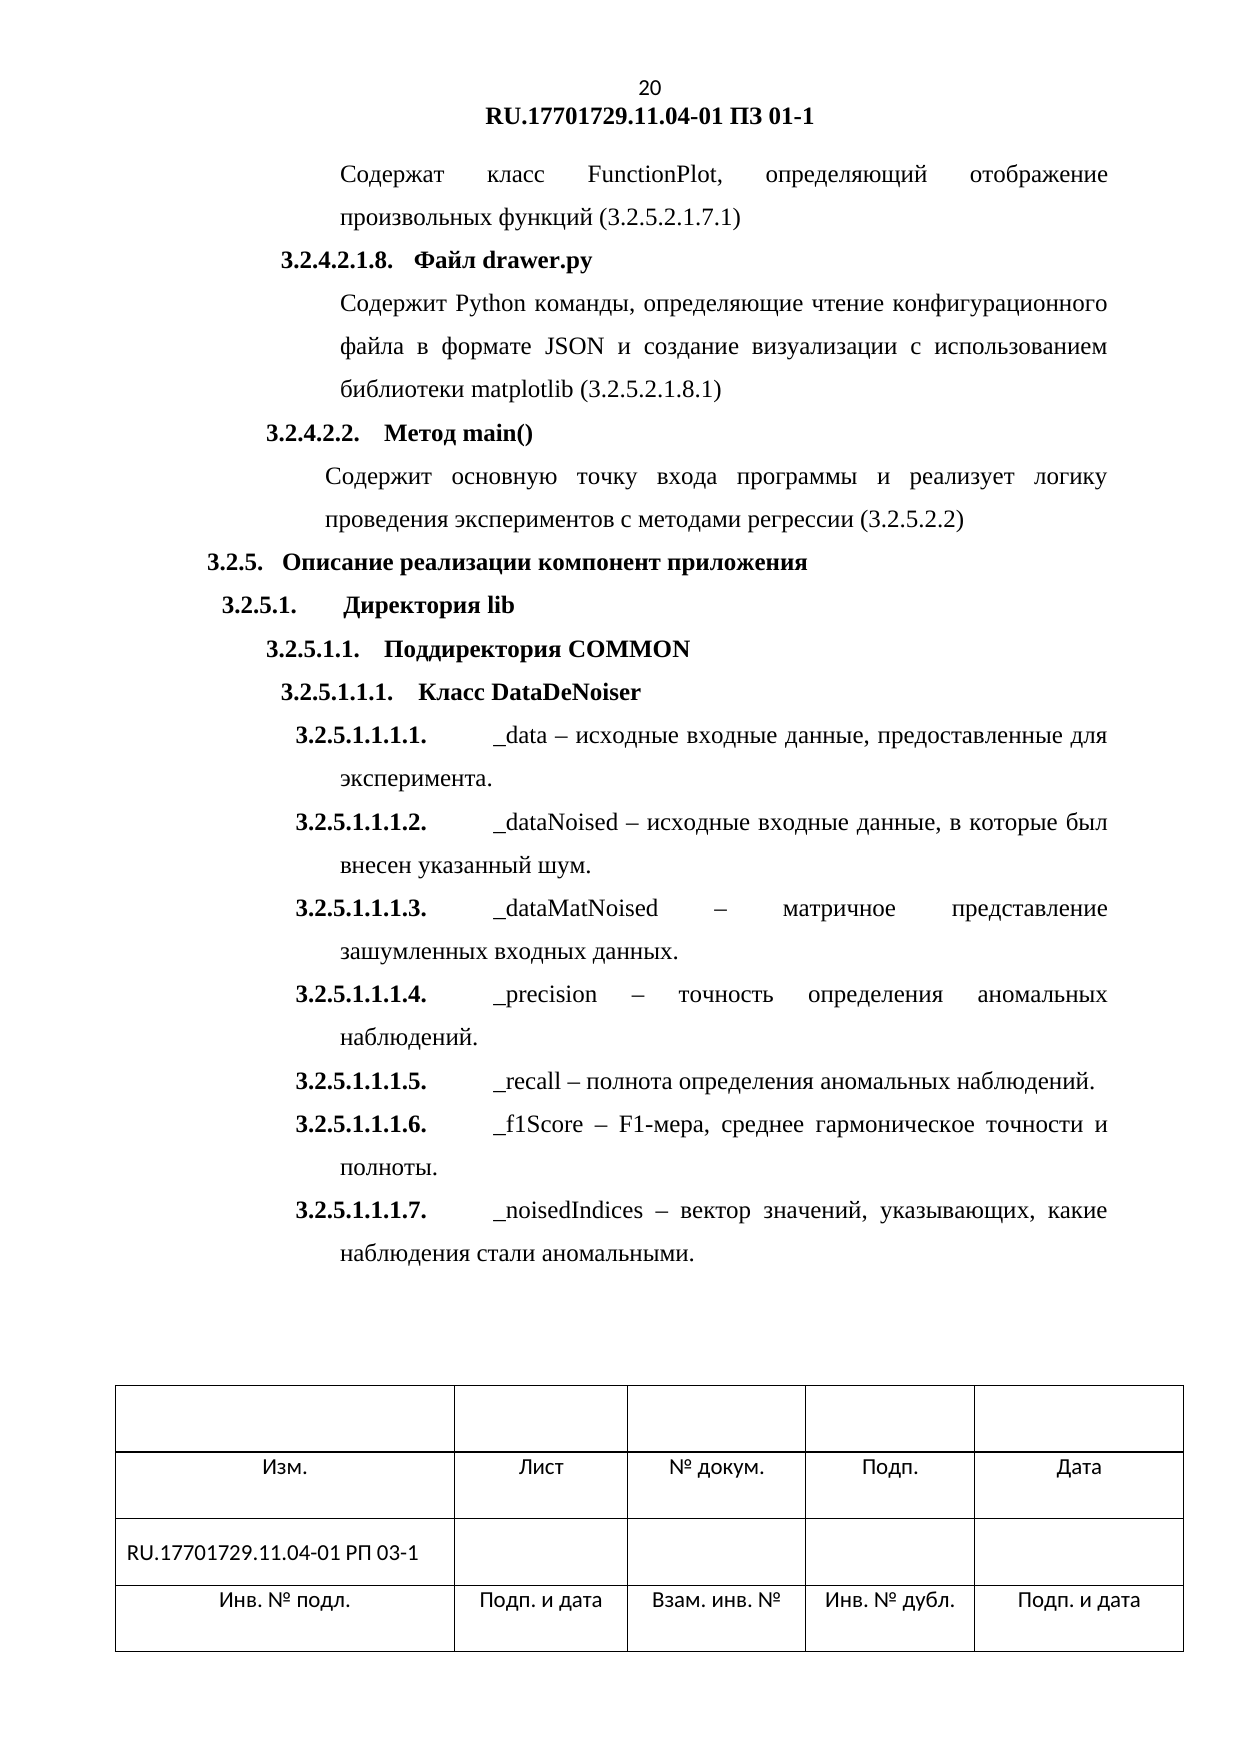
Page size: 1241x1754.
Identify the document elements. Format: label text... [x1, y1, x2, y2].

subtitle Файл drawer.py [281, 245, 1181, 274]
subtitle Описание реализации компонент приложения [207, 547, 1181, 576]
subtitle _dataMatNoised – матричное представление зашумленных входных данных. [295, 893, 1108, 965]
subtitle Содержит основную точку входа программы и реализует логику проведения экспериментов с методами регрессии (3.2.5.2.2) [325, 461, 1108, 533]
subtitle Метод main() [266, 418, 1181, 447]
subtitle Класс DataDeNoiser [281, 677, 1181, 706]
subtitle _recall – полнота определения аномальных наблюдений. [295, 1066, 1108, 1094]
subtitle Директория lib [222, 591, 1181, 619]
subtitle Содержит Python команды, определяющие чтение конфигурационного файла в формате JSON и создание визуализации с использованием библиотеки matplotlib (3.2.5.2.1.8.1) [340, 288, 1108, 403]
subtitle Содержат класс FunctionPlot, определяющий отображение произвольных функций (3.2.5.2.1.7.1) [340, 159, 1108, 231]
subtitle _f1Score – F1-мера, среднее гармоническое точности и полноты. [295, 1109, 1108, 1181]
subtitle Поддиректория COMMON [266, 634, 1181, 663]
subtitle _dataNoised – исходные входные данные, в которые был внесен указанный шум. [295, 807, 1108, 878]
subtitle _noisedIndices – вектор значений, указывающих, какие наблюдения стали аномальными. [295, 1195, 1108, 1267]
subtitle _precision – точность определения аномальных наблюдений. [295, 979, 1108, 1051]
subtitle _data – исходные входные данные, предоставленные для эксперимента. [295, 720, 1108, 792]
